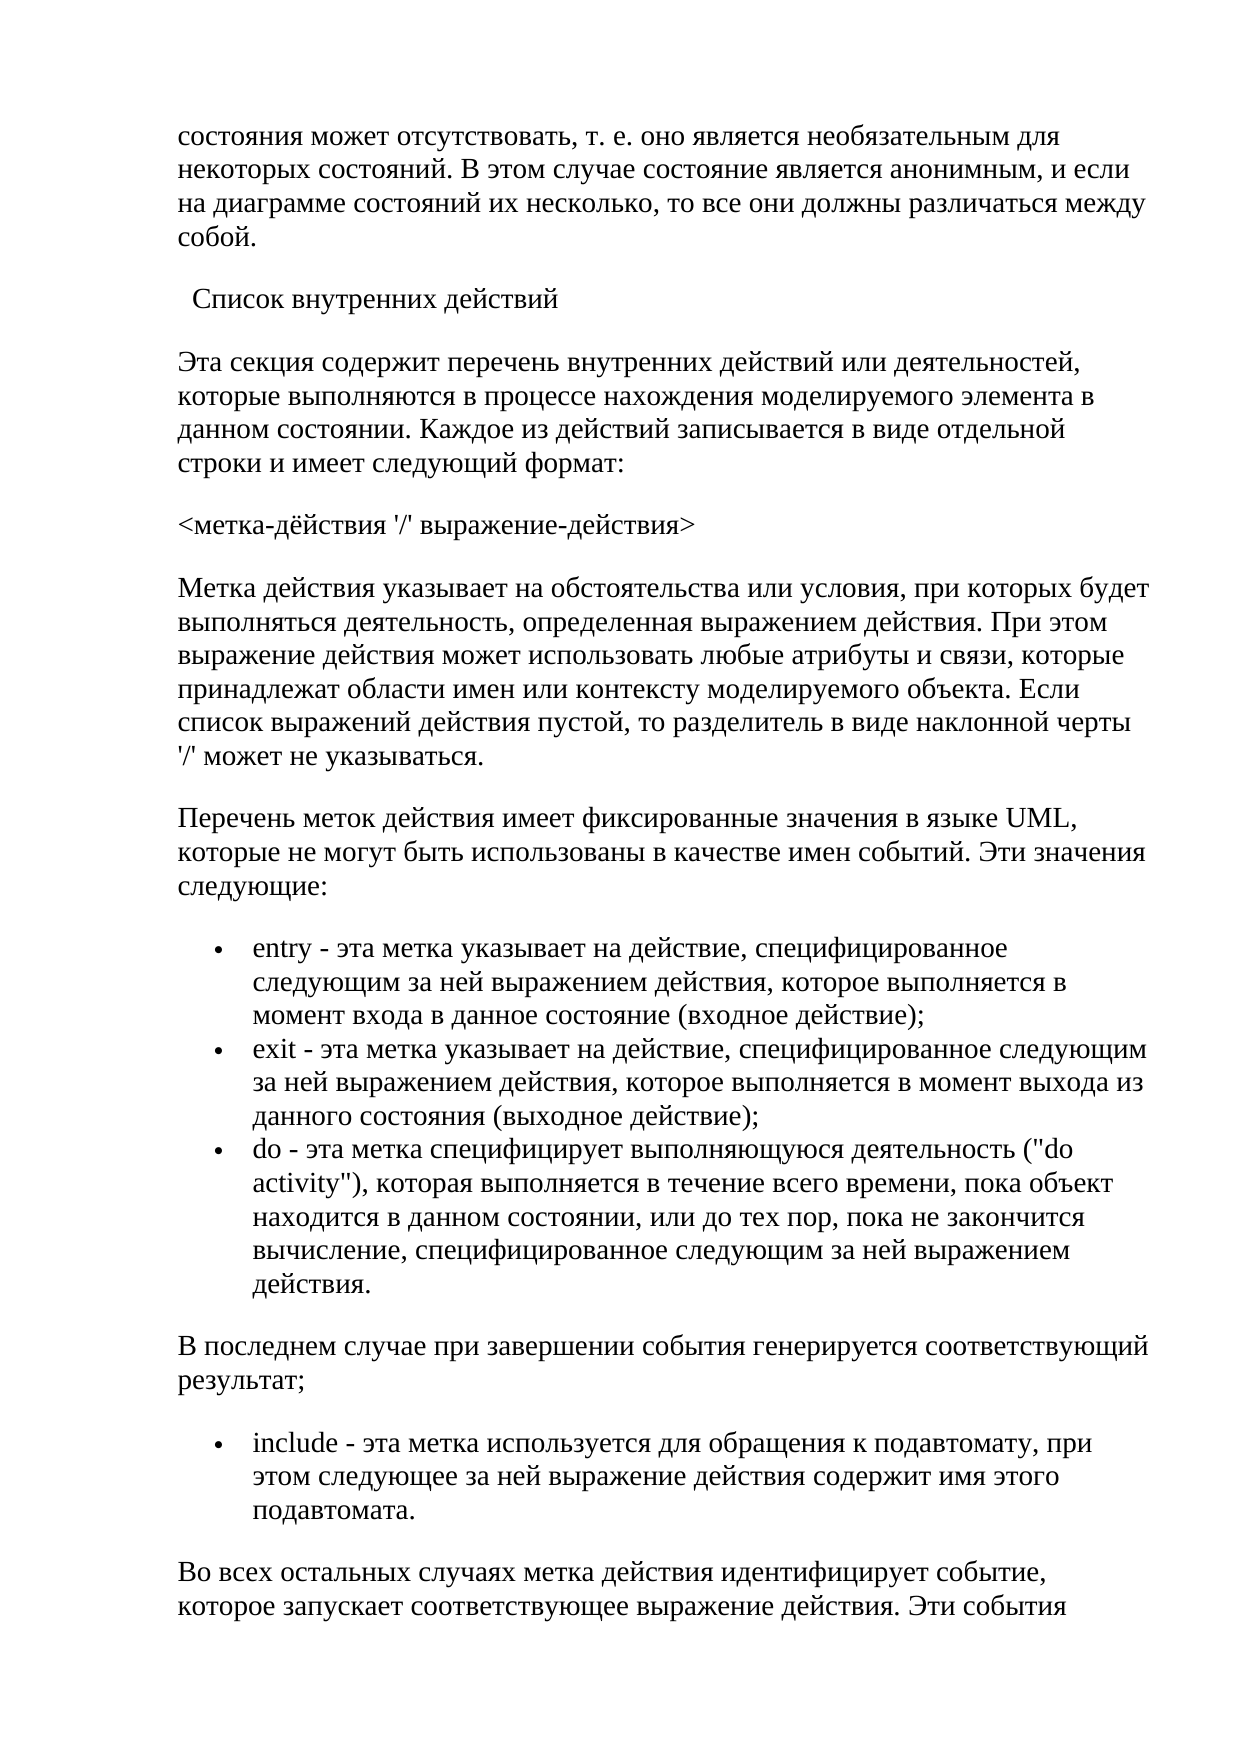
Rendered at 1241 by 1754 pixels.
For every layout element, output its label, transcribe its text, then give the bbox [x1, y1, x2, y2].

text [177, 118, 1152, 252]
list exit - эта метка указывает на действие, специфицированное следующим за ней выражением действия, которое выполняется в момент выхода из данного состояния (выходное действие); [215, 1031, 1152, 1132]
list do - эта метка специфицирует выполняющуюся деятельность ("do activity"), которая выполняется в течение всего времени, пока объект находится в данном состоянии, или до тех пор, пока не закончится вычисление, специфицированное следующим за ней выражением действия. [215, 1132, 1152, 1299]
text Эта секция содержит перечень внутренних действий или деятельностей, которые выполняются в процессе нахождения моделируемого элемента в данном состоянии. Каждое из действий записывается в виде отдельной строки и имеет следующий формат: [177, 344, 1152, 478]
text Перечень меток действия имеет фиксированные значения в языке UML, которые не могут быть использованы в качестве имен событий. Эти значения следующие: [177, 801, 1152, 901]
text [177, 1554, 1152, 1622]
list include - эта метка используется для обращения к подавтомату, при этом следующее за ней выражение действия содержит имя этого подавтомата. [215, 1425, 1152, 1525]
text Список внутренних действий [177, 281, 1152, 315]
list entry - эта метка указывает на действие, специфицированное следующим за ней выражением действия, которое выполняется в момент входа в данное состояние (входное действие); [215, 930, 1152, 1031]
text <метка-дёйствия '/' выражение-действия> [177, 507, 1152, 541]
text В последнем случае при завершении события генерируется соответствующий результат; [177, 1328, 1152, 1396]
text Метка действия указывает на обстоятельства или условия, при которых будет выполняться деятельность, определенная выражением действия. При этом выражение действия может использовать любые атрибуты и связи, которые принадлежат области имен или контексту моделируемого объекта. Если список выражений действия пустой, то разделитель в виде наклонной черты '/' может не указываться. [177, 570, 1152, 771]
